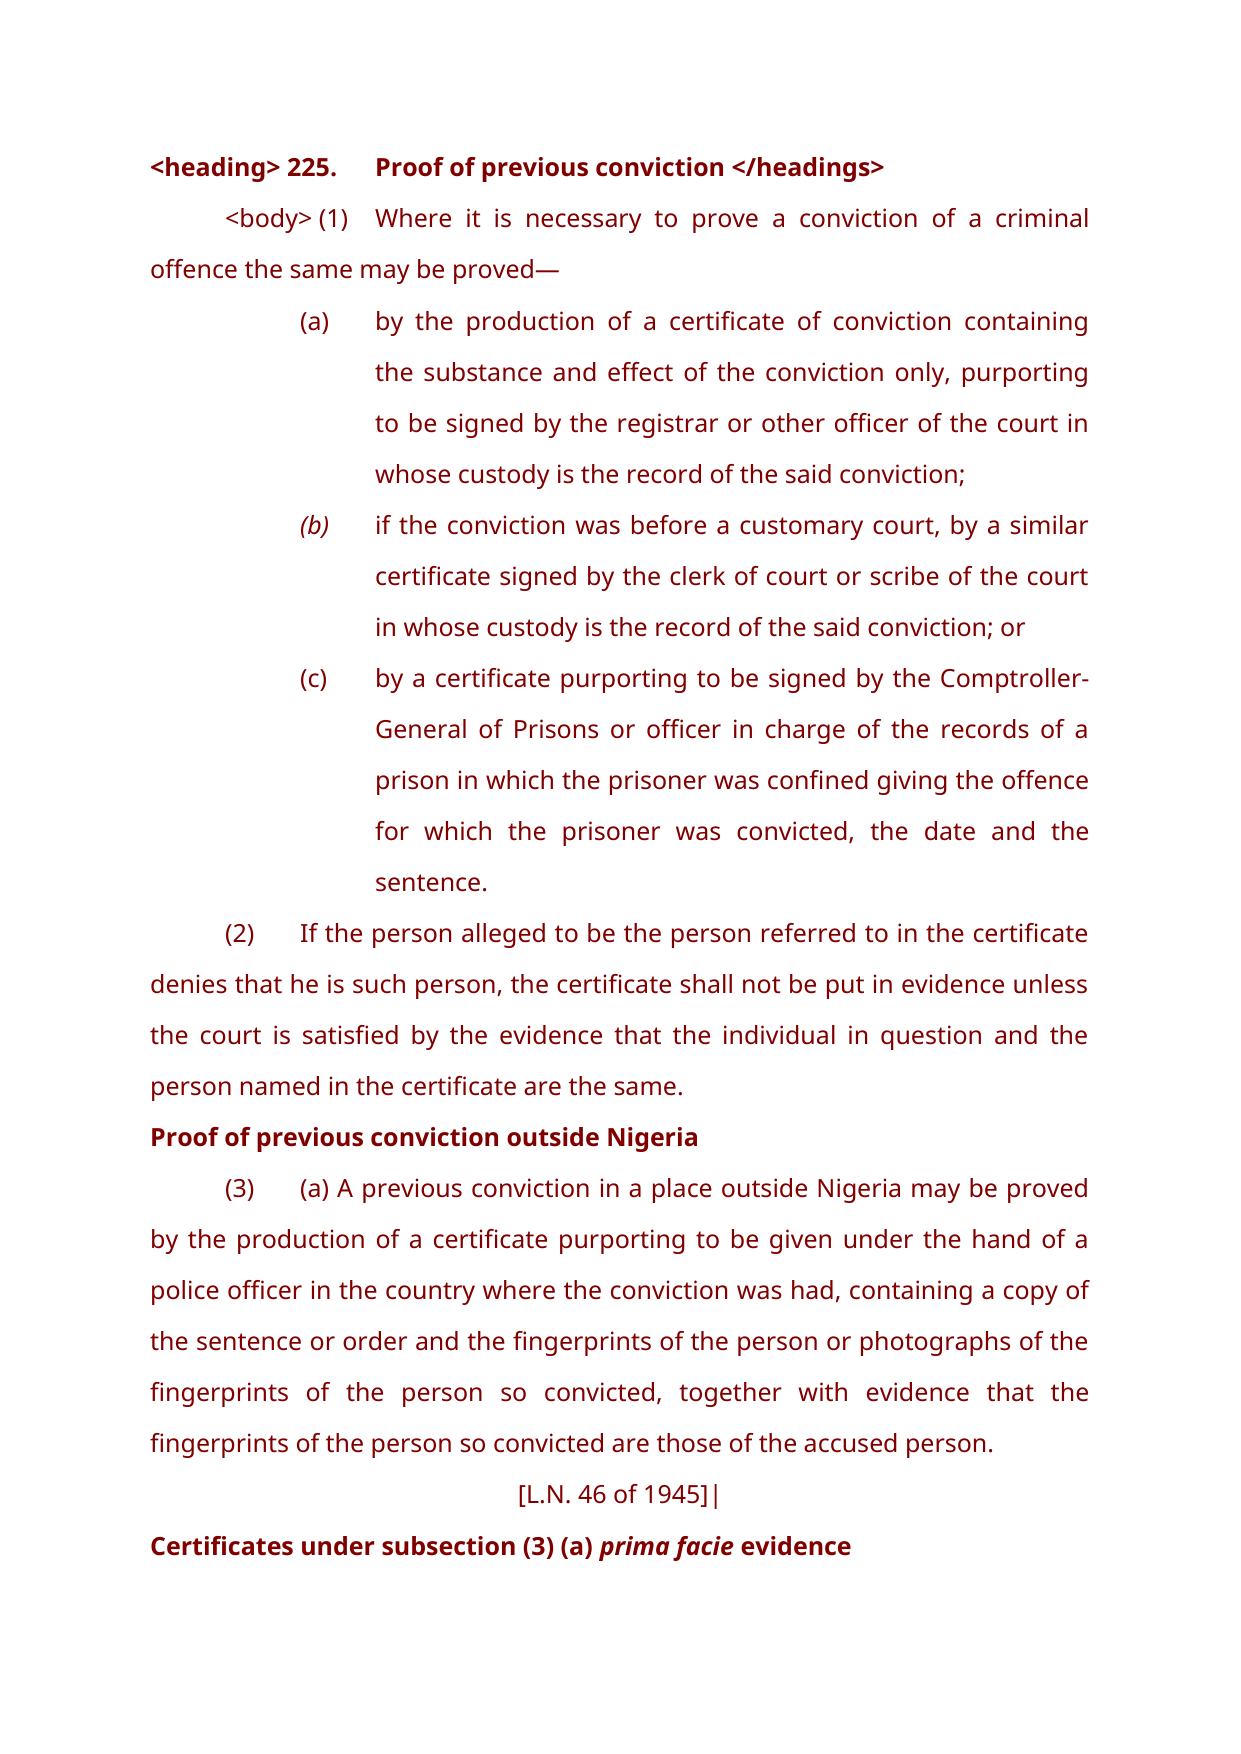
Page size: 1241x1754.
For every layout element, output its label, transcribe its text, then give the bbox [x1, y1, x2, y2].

text <heading> 225. Proof of previous conviction </headings> [150, 150, 1090, 184]
text Certificates under subsection (3) (a) prima facie evidence [150, 1528, 1090, 1562]
text Proof of previous conviction outside Nigeria [150, 1120, 1090, 1154]
text (b) if the conviction was before a customary court, by a similar certificate signed by the clerk of court or scribe of the court in whose custody is the record of the said conviction; or [300, 507, 1090, 643]
text (2) If the person alleged to be the person referred to in the certificate denies that he is such person, the certificate shall not be put in evidence unless the court is satisfied by the evidence that the individual in question and the person named in the certificate are the same. [150, 916, 1090, 1103]
text (3) (a) A previous conviction in a place outside Nigeria may be proved by the production of a certificate purporting to be given under the hand of a police officer in the country where the conviction was had, containing a copy of the sentence or order and the fingerprints of the person or photographs of the fingerprints of the person so convicted, together with evidence that the fingerprints of the person so convicted are those of the accused person. [150, 1171, 1090, 1460]
text [L.N. 46 of 1945]| [150, 1477, 1090, 1511]
text (c) by a certificate purporting to be signed by the Comptroller-General of Prisons or officer in charge of the records of a prison in which the prisoner was confined giving the offence for which the prisoner was convicted, the date and the sentence. [300, 660, 1090, 899]
text <body> (1) Where it is necessary to prove a conviction of a criminal offence the same may be proved— [150, 201, 1090, 286]
text (a) by the production of a certificate of conviction containing the substance and effect of the conviction only, purporting to be signed by the registrar or other officer of the court in whose custody is the record of the said conviction; [300, 303, 1090, 490]
